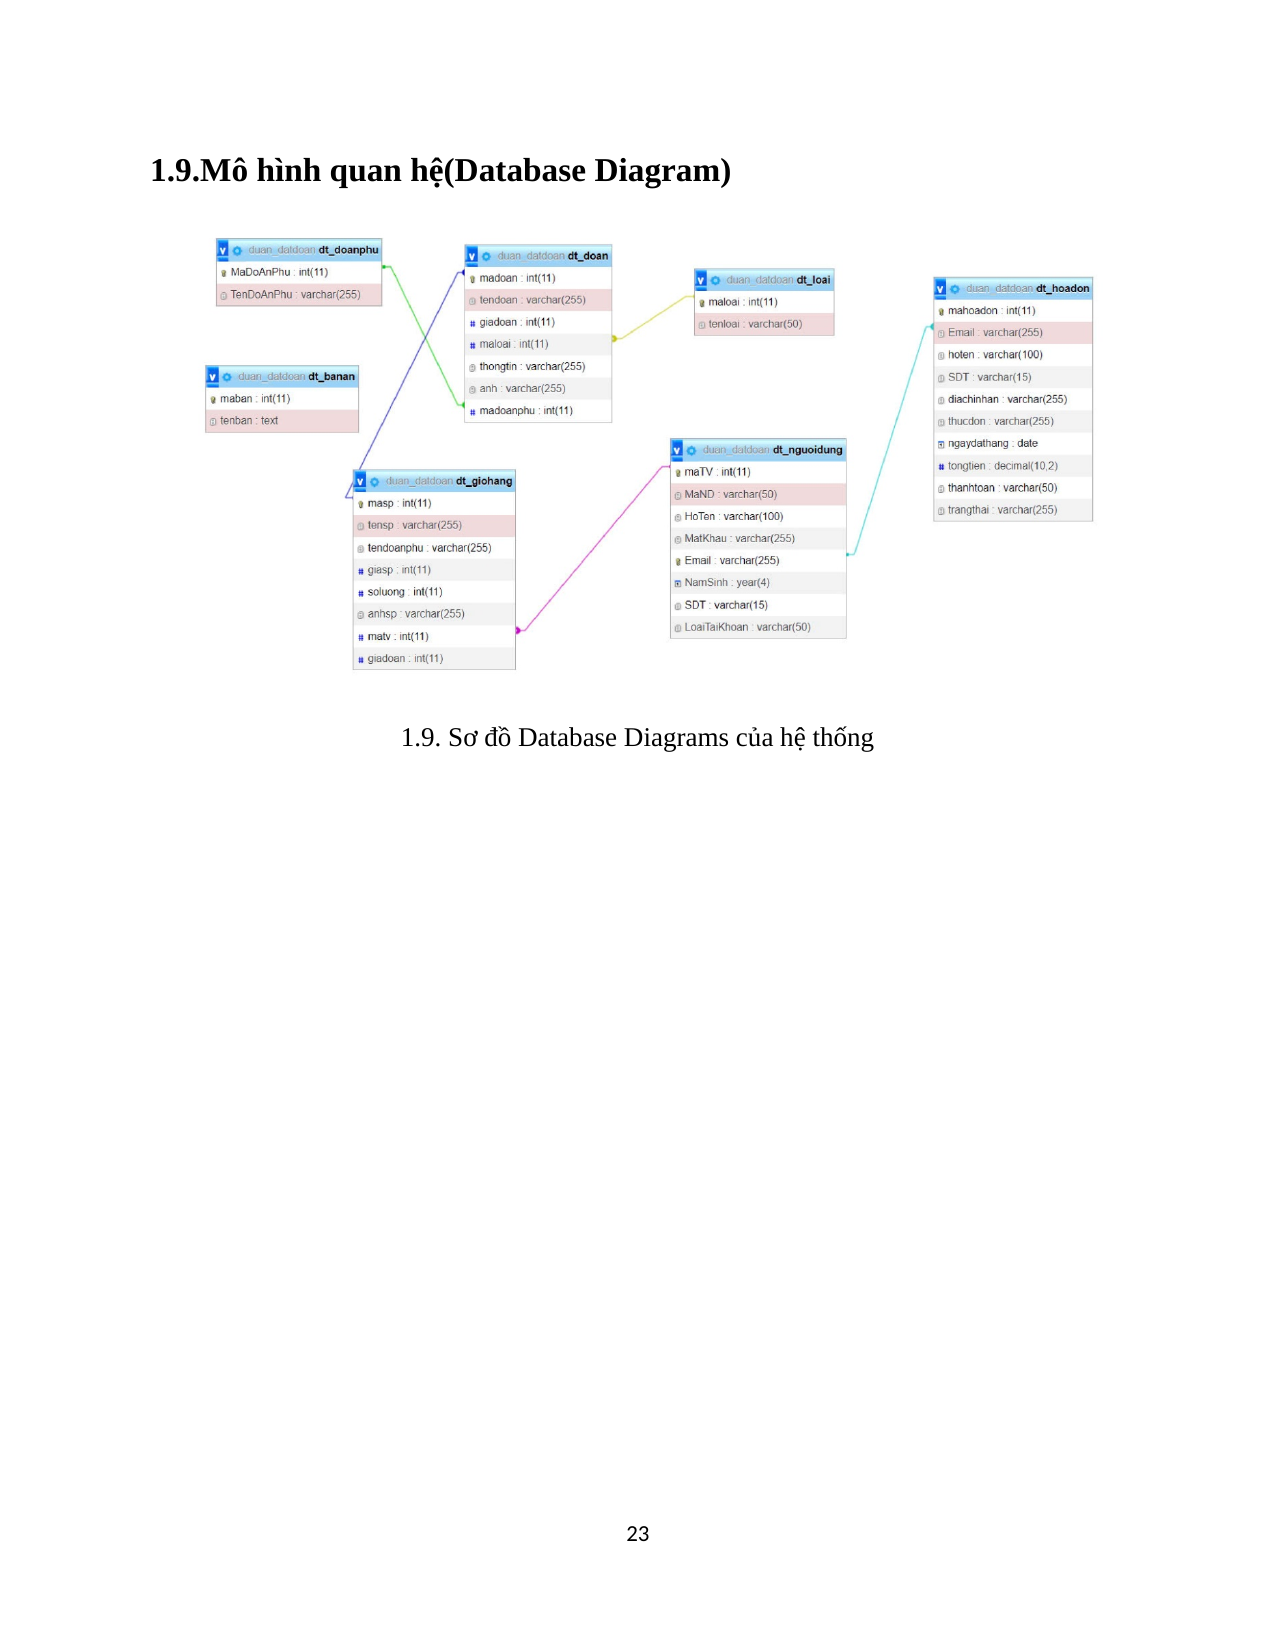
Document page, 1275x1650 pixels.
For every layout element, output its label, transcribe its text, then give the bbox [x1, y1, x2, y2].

text 1.9.Mô hình quan hệ(Database Diagram) [150, 150, 1125, 188]
picture [187, 216, 1144, 689]
